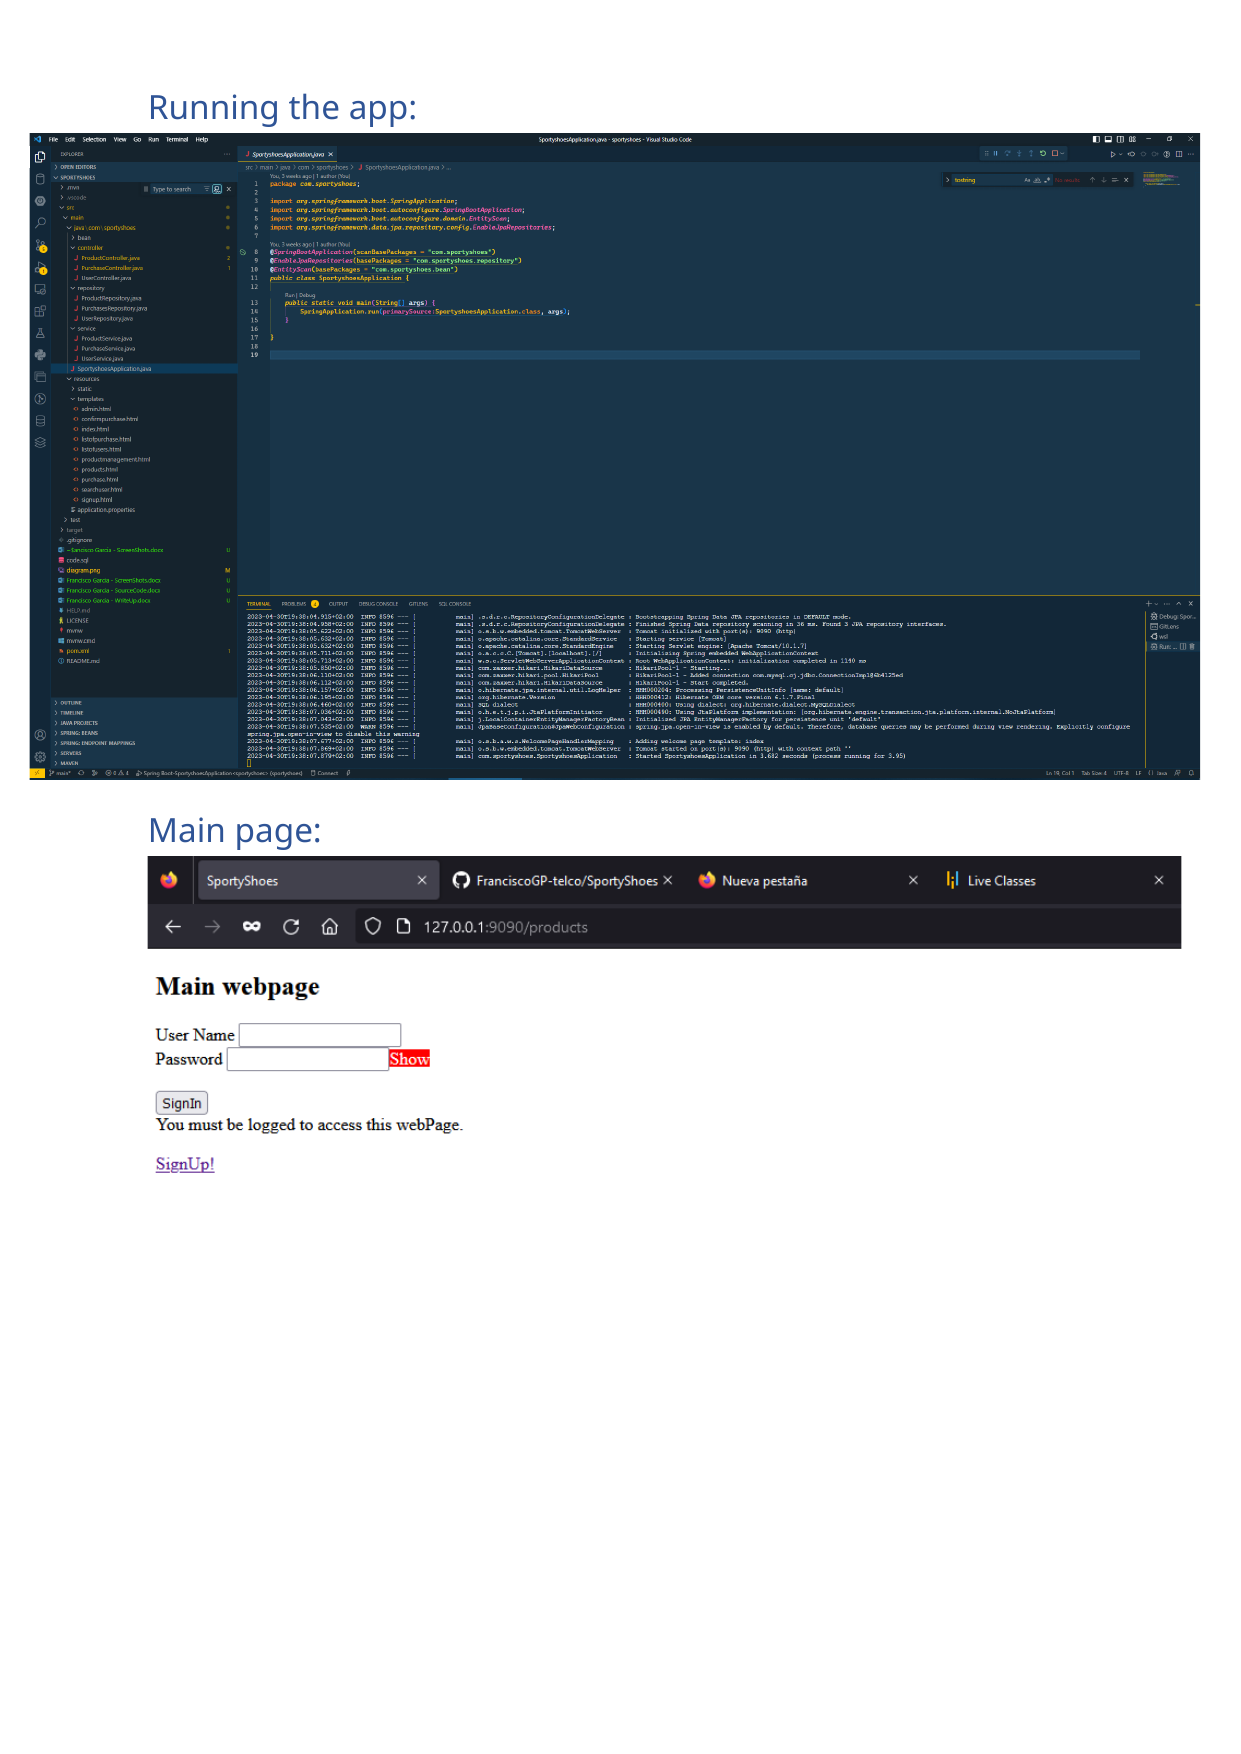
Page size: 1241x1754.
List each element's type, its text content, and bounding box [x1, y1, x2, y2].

picture [147, 856, 1182, 1199]
subtitle Main page: [148, 807, 1181, 853]
subtitle Running the app: [148, 84, 1181, 129]
picture [29, 133, 1201, 780]
